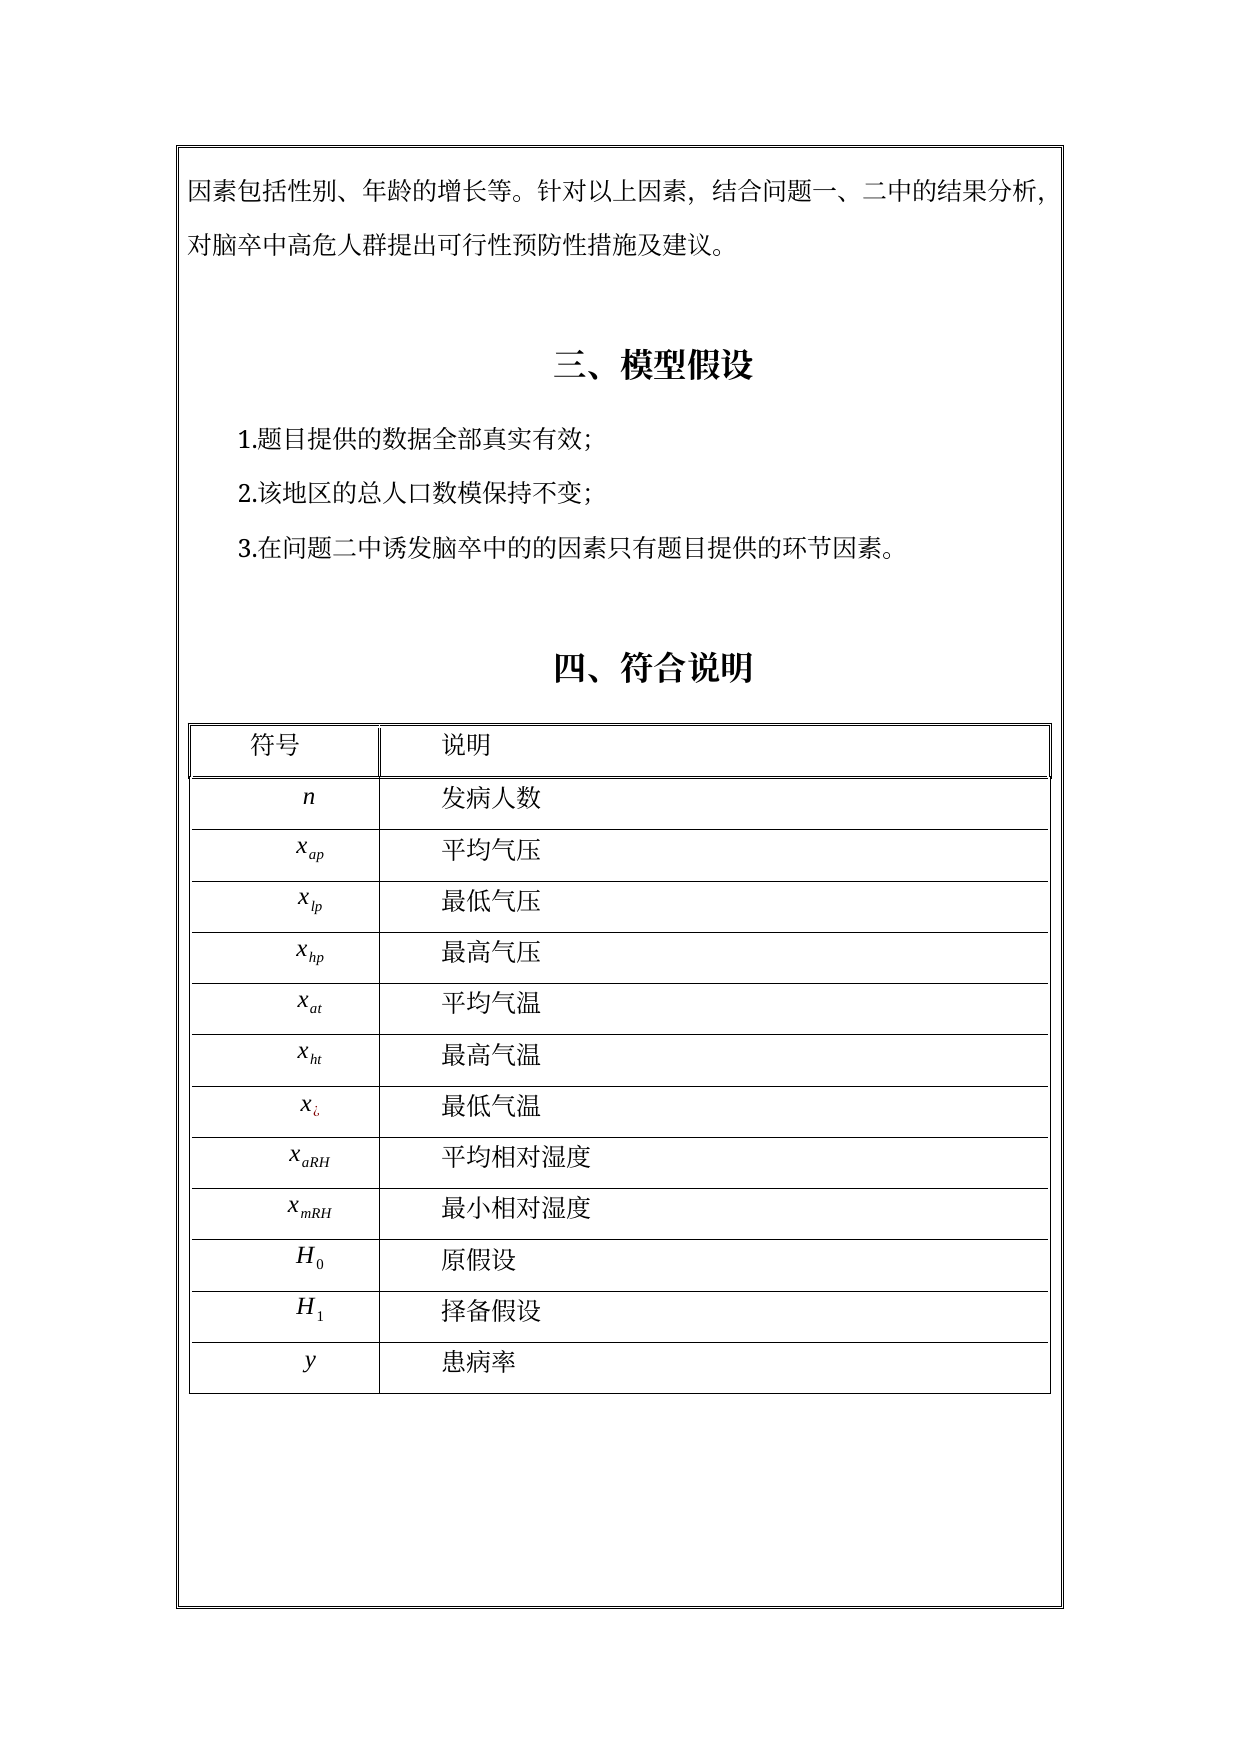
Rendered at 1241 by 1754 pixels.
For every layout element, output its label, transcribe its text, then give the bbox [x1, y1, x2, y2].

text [187, 172, 1053, 262]
table_cell 患病率 [380, 1342, 1050, 1393]
table_cell 发病人数 [380, 776, 1050, 829]
table_cell [190, 881, 379, 932]
subtitle 四、符合说明 [187, 642, 1053, 690]
table_header 说明 [380, 726, 1049, 776]
table_cell [190, 1291, 379, 1342]
table_cell [190, 983, 379, 1034]
table_cell 原假设 [380, 1239, 1050, 1291]
table_cell [190, 1239, 379, 1291]
table_cell [190, 1342, 379, 1393]
table_cell 最高气温 [380, 1034, 1050, 1086]
table_cell 最低气温 [380, 1086, 1050, 1137]
text 3.在问题二中诱发脑卒中的的因素只有题目提供的环节因素。 [187, 528, 1053, 564]
table_cell [190, 1137, 379, 1188]
table_cell [190, 1034, 379, 1086]
table_cell [190, 776, 379, 829]
table_cell 择备假设 [380, 1291, 1050, 1342]
table_cell 最小相对湿度 [380, 1188, 1050, 1239]
table_cell [190, 1086, 379, 1137]
table_cell 平均气温 [380, 983, 1050, 1034]
table_cell [190, 932, 379, 983]
text 1.题目提供的数据全部真实有效； [187, 420, 1053, 456]
table_cell [190, 829, 379, 881]
table_cell 最低气压 [380, 881, 1050, 932]
table_cell [190, 1188, 379, 1239]
table_header 符号 [191, 724, 380, 776]
table_cell 平均相对湿度 [380, 1137, 1050, 1188]
text 2.该地区的总人口数模保持不变； [187, 474, 1053, 510]
table_cell 平均气压 [380, 829, 1050, 881]
subtitle 三、模型假设 [187, 339, 1053, 387]
table_cell 最高气压 [380, 932, 1050, 983]
